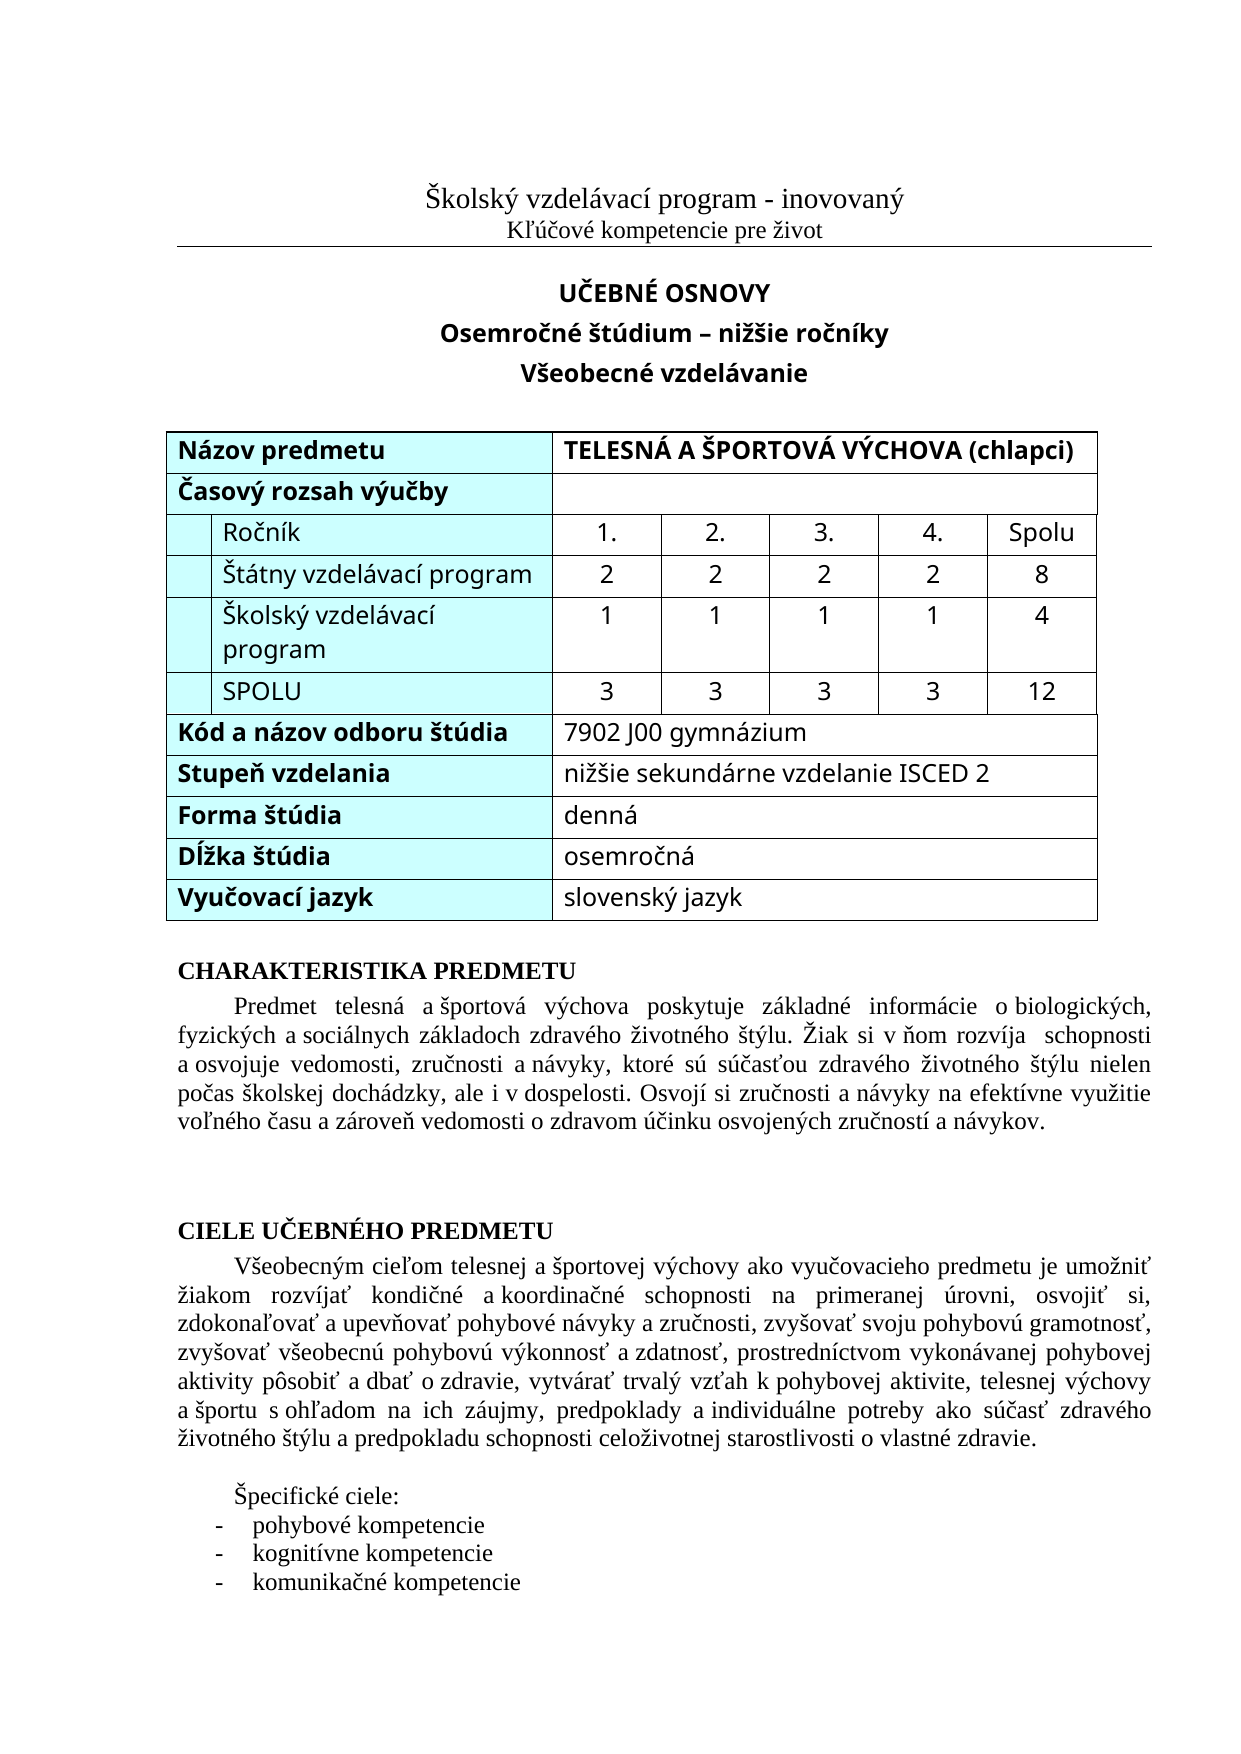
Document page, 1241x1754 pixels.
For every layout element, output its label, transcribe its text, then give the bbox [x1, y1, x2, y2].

text Všeobecné vzdelávanie [177, 356, 1152, 390]
table_cell Školský vzdelávací program [212, 598, 552, 672]
table_cell 1 [662, 598, 769, 672]
table_cell slovenský jazyk [553, 880, 1097, 920]
table_cell Časový rozsah výučby [167, 474, 552, 514]
table_cell [553, 474, 1097, 514]
text Školský vzdelávací program - inovovaný [177, 181, 1152, 215]
table_cell 1 [770, 598, 878, 672]
table_cell 8 [988, 556, 1096, 597]
table_cell nižšie sekundárne vzdelanie ISCED 2 [553, 756, 1097, 796]
table_cell 3 [553, 673, 661, 713]
table_cell 3. [770, 515, 878, 555]
table_cell 2 [553, 556, 661, 597]
table_cell 12 [988, 673, 1096, 713]
table_cell 1 [879, 598, 987, 672]
table_cell 7902 J00 gymnázium [553, 715, 1097, 755]
list kognitívne kompetencie [215, 1538, 1152, 1567]
text Osemročné štúdium – nižšie ročníky [177, 316, 1152, 350]
table_cell Spolu [988, 515, 1096, 555]
table_cell [167, 556, 211, 597]
table_cell Štátny vzdelávací program [212, 556, 552, 597]
list komunikačné kompetencie [215, 1567, 1152, 1596]
table_cell 1 [553, 598, 661, 672]
table_cell Ročník [212, 515, 552, 555]
text UČEBNÉ OSNOVY [177, 275, 1152, 309]
table_cell [167, 598, 211, 672]
table_cell [167, 673, 211, 713]
table_header Názov predmetu [167, 433, 552, 473]
table_cell Dĺžka štúdia [167, 839, 552, 879]
table_cell [167, 515, 211, 555]
text Predmet telesná a športová výchova poskytuje základné informácie o biologických, fyzických a sociálnych základoch zdravého životného štýlu. Žiak si v ňom rozvíja schopnosti a osvojuje vedomosti, zručnosti a návyky, ktoré sú súčasťou zdravého životného štýlu nielen počas školskej dochádzky, ale i v dospelosti. Osvojí si zručnosti a návyky na efektívne využitie voľného času a zároveň vedomosti o zdravom účinku osvojených zručností a návykov. [177, 991, 1152, 1135]
table_cell 2. [662, 515, 769, 555]
table_cell 2 [662, 556, 769, 597]
table_cell 2 [879, 556, 987, 597]
table_cell 4 [988, 598, 1096, 672]
text Všeobecným cieľom telesnej a športovej výchovy ako vyučovacieho predmetu je umožniť žiakom rozvíjať kondičné a koordinačné schopnosti na primeranej úrovni, osvojiť si, zdokonaľovať a upevňovať pohybové návyky a zručnosti, zvyšovať svoju pohybovú gramotnosť, zvyšovať všeobecnú pohybovú výkonnosť a zdatnosť, prostredníctvom vykonávanej pohybovej aktivity pôsobiť a dbať o zdravie, vytvárať trvalý vzťah k pohybovej aktivite, telesnej výchovy a športu s ohľadom na ich záujmy, predpoklady a individuálne potreby ako súčasť zdravého životného štýlu a predpokladu schopnosti celoživotnej starostlivosti o vlastné zdravie. [177, 1251, 1152, 1452]
table_cell 3 [662, 673, 769, 713]
text Kľúčové kompetencie pre život [177, 215, 1152, 246]
table_cell 3 [879, 673, 987, 713]
table_cell denná [553, 797, 1097, 838]
table_cell osemročná [553, 839, 1097, 879]
table_cell 4. [879, 515, 987, 555]
table_cell 1. [553, 515, 661, 555]
table_header TELESNÁ A ŠPORTOVÁ VÝCHOVA (chlapci) [553, 433, 1097, 473]
list pohybové kompetencie [215, 1510, 1152, 1538]
table_cell SPOLU [212, 673, 552, 713]
table_cell Vyučovací jazyk [167, 880, 552, 920]
text CHARAKTERISTIKA PREDMETU [177, 956, 1152, 985]
text Špecifické ciele: [177, 1481, 1152, 1510]
table_cell Forma štúdia [167, 797, 552, 838]
table_cell 3 [770, 673, 878, 713]
text CIELE UČEBNÉHO PREDMETU [177, 1216, 1152, 1245]
table_cell Stupeň vzdelania [167, 756, 552, 796]
table_cell Kód a názov odboru štúdia [167, 715, 552, 755]
table_cell 2 [770, 556, 878, 597]
